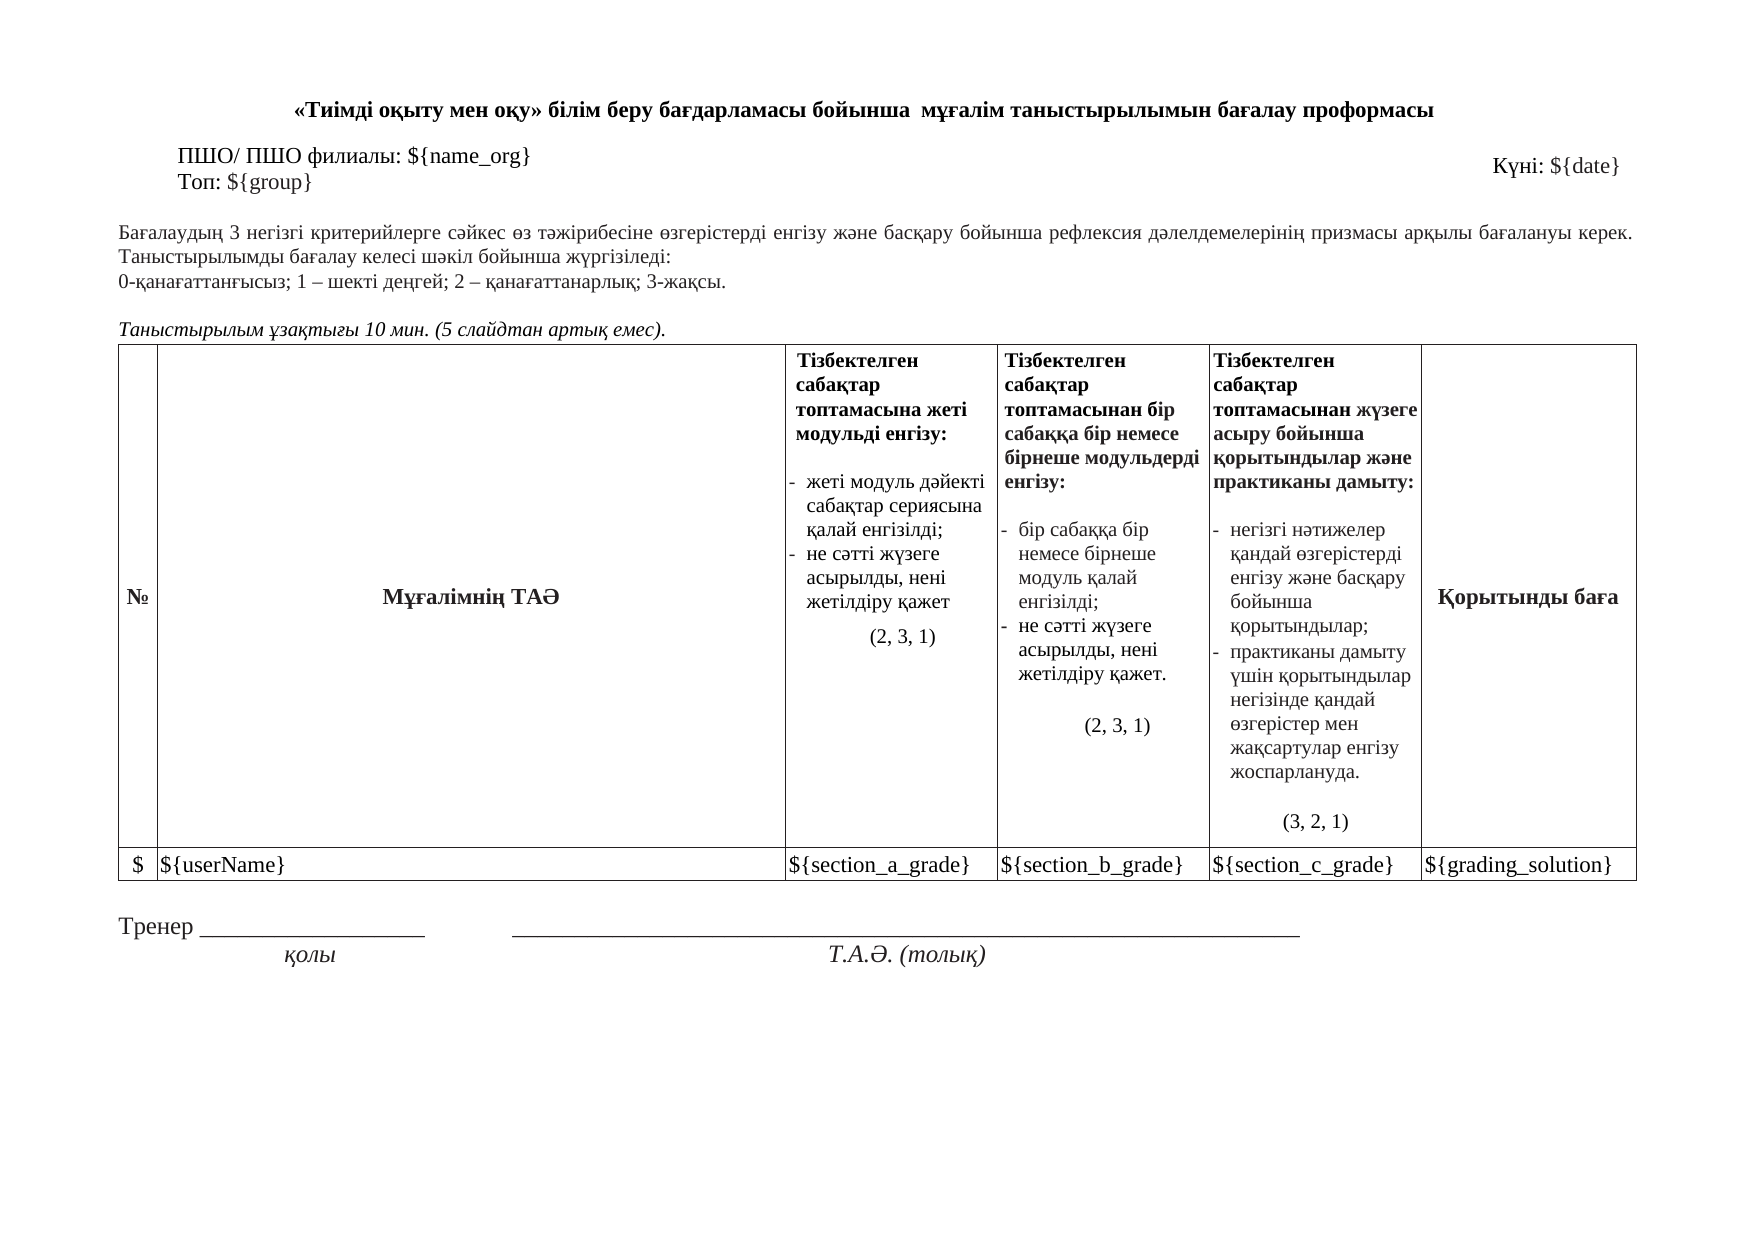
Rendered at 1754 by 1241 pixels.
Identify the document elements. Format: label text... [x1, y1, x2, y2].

text ПШО/ ПШО филиалы: ${name_org} [118, 142, 1636, 168]
table_header Қорытынды баға [1422, 345, 1636, 847]
table_cell ${grading_solution} [1422, 848, 1636, 880]
table_header Тізбектелген сабақтар топтамасынан жүзеге асыру бойынша қорытындылар және практиканы дамыту: негізгі нәтижелер қандай өзгерістерді енгізу және басқару бойынша қорытындылар; практиканы дамыту үшін қорытындылар негізінде қандай өзгерістер мен жақсартулар енгізу жоспарлануда. (3, 2, 1) [1210, 345, 1421, 847]
table_header Мұғалімнің ТАӘ [158, 345, 785, 847]
text Бағалаудың 3 негізгі критерийлерге сәйкес өз тәжірибесіне өзгерістерді енгізу және басқару бойынша рефлексия дәлелдемелерінің призмасы арқылы бағалануы керек. Таныстырылымды бағалау келесі шәкіл бойынша жүргізіледі: [118, 220, 1636, 268]
table_cell ${rowNumber} [119, 848, 157, 880]
table_header № [119, 345, 157, 847]
table_header Тізбектелген сабақтар топтамасына жеті модульді енгізу: жеті модуль дәйекті сабақтар сериясына қалай енгізілді; не сәтті жүзеге асырылды, нені жетілдіру қажет (2, 3, 1) [786, 345, 997, 847]
text 0-қанағаттанғысыз; 1 – шекті деңгей; 2 – қанағаттанарлық; 3-жақсы. [118, 269, 1636, 293]
table_cell ${section_a_grade} [786, 848, 997, 880]
text Тренер __________________ _______________________________________________________________ [118, 911, 1636, 939]
table_header Тізбектелген сабақтар топтамасынан бір сабаққа бір немесе бірнеше модульдерді енгізу: бір сабаққа бір немесе бірнеше модуль қалай енгізілді; не сәтті жүзеге асырылды, нені жетілдіру қажет. (2, 3, 1) [998, 345, 1209, 847]
text «Тиімді оқыту мен оқу» білім беру бағдарламасы бойынша мұғалім таныстырылымын бағалау проформасы [118, 99, 1609, 122]
table_cell ${section_c_grade} [1210, 848, 1421, 880]
text қолы Т.А.Ә. (толық) [118, 939, 1636, 968]
text Таныстырылым ұзақтығы 10 мин. (5 слайдтан артық емес). [118, 317, 1636, 341]
table_cell ${section_b_grade} [998, 848, 1209, 880]
text Топ: ${group} [118, 168, 1636, 194]
table_cell ${userName} [158, 848, 785, 880]
